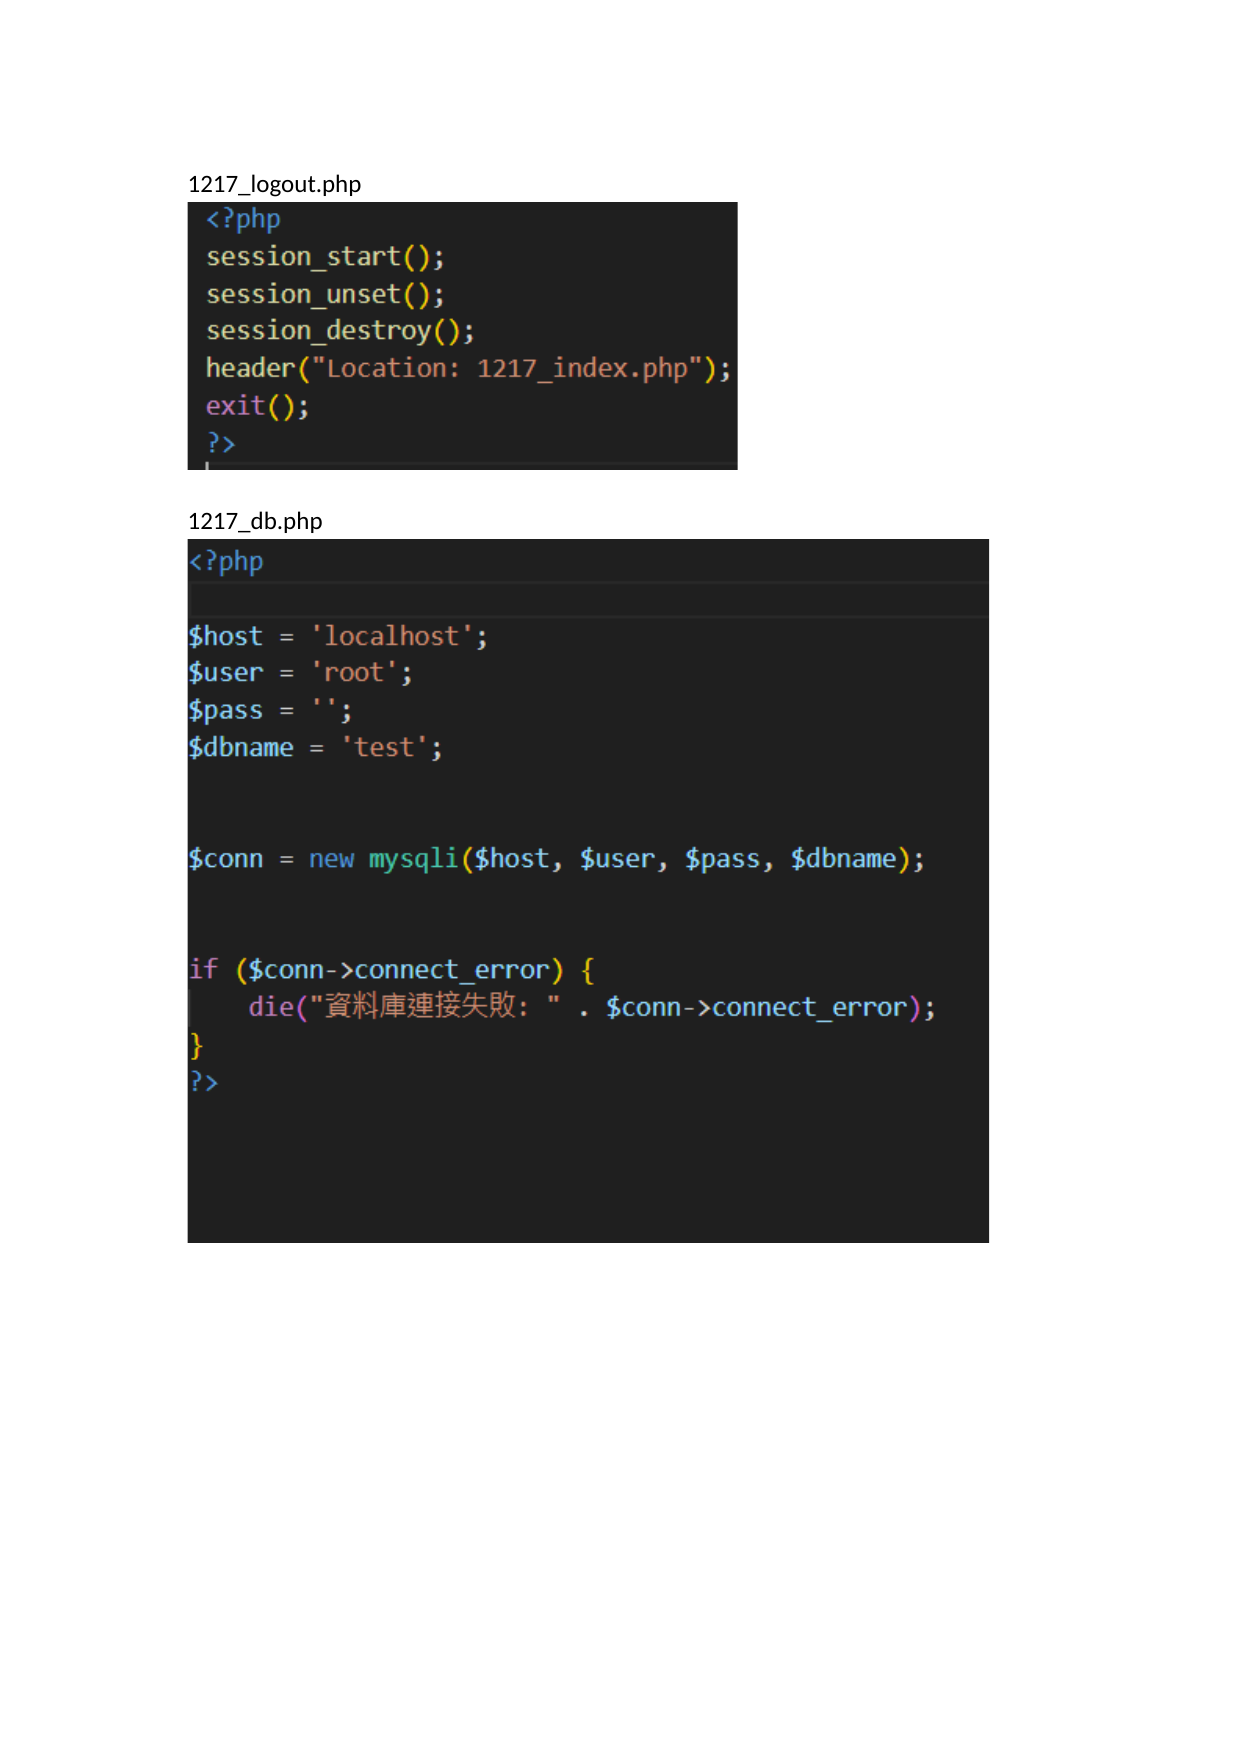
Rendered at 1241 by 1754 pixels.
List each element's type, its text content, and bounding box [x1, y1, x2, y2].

picture [187, 202, 738, 470]
picture [187, 539, 990, 1243]
text 1217_db.php [187, 502, 1053, 539]
text 1217_logout.php [187, 164, 1053, 202]
